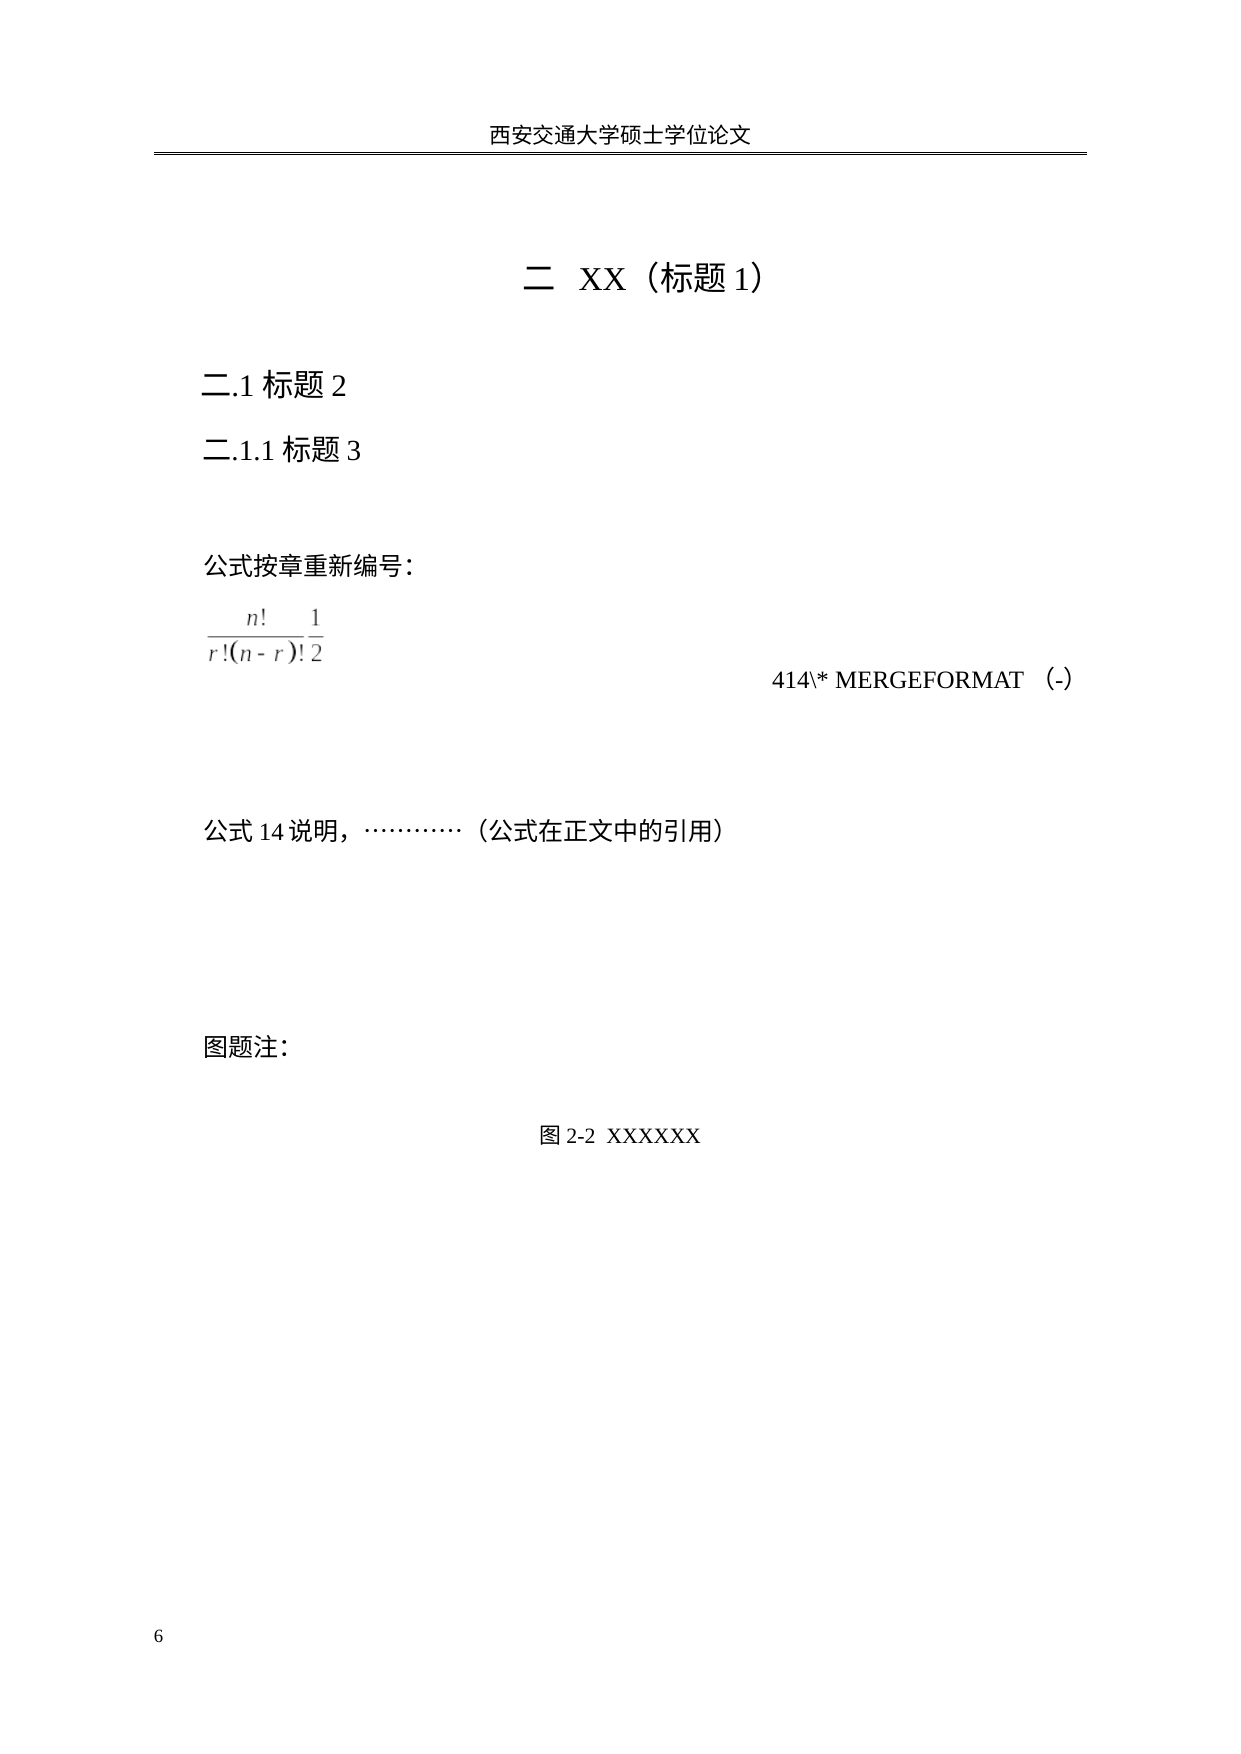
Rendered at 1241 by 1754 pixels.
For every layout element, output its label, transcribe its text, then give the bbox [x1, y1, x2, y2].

subtitle 标题2 [200, 360, 1087, 405]
text 图题注： [153, 1027, 1087, 1063]
text 公式按章重新编号： [153, 546, 1087, 583]
subtitle 标题3 [202, 427, 1087, 469]
subtitle XX（标题1） [219, 252, 1087, 300]
text 公式说明，…………（公式在正文中的引用） [153, 811, 1087, 848]
